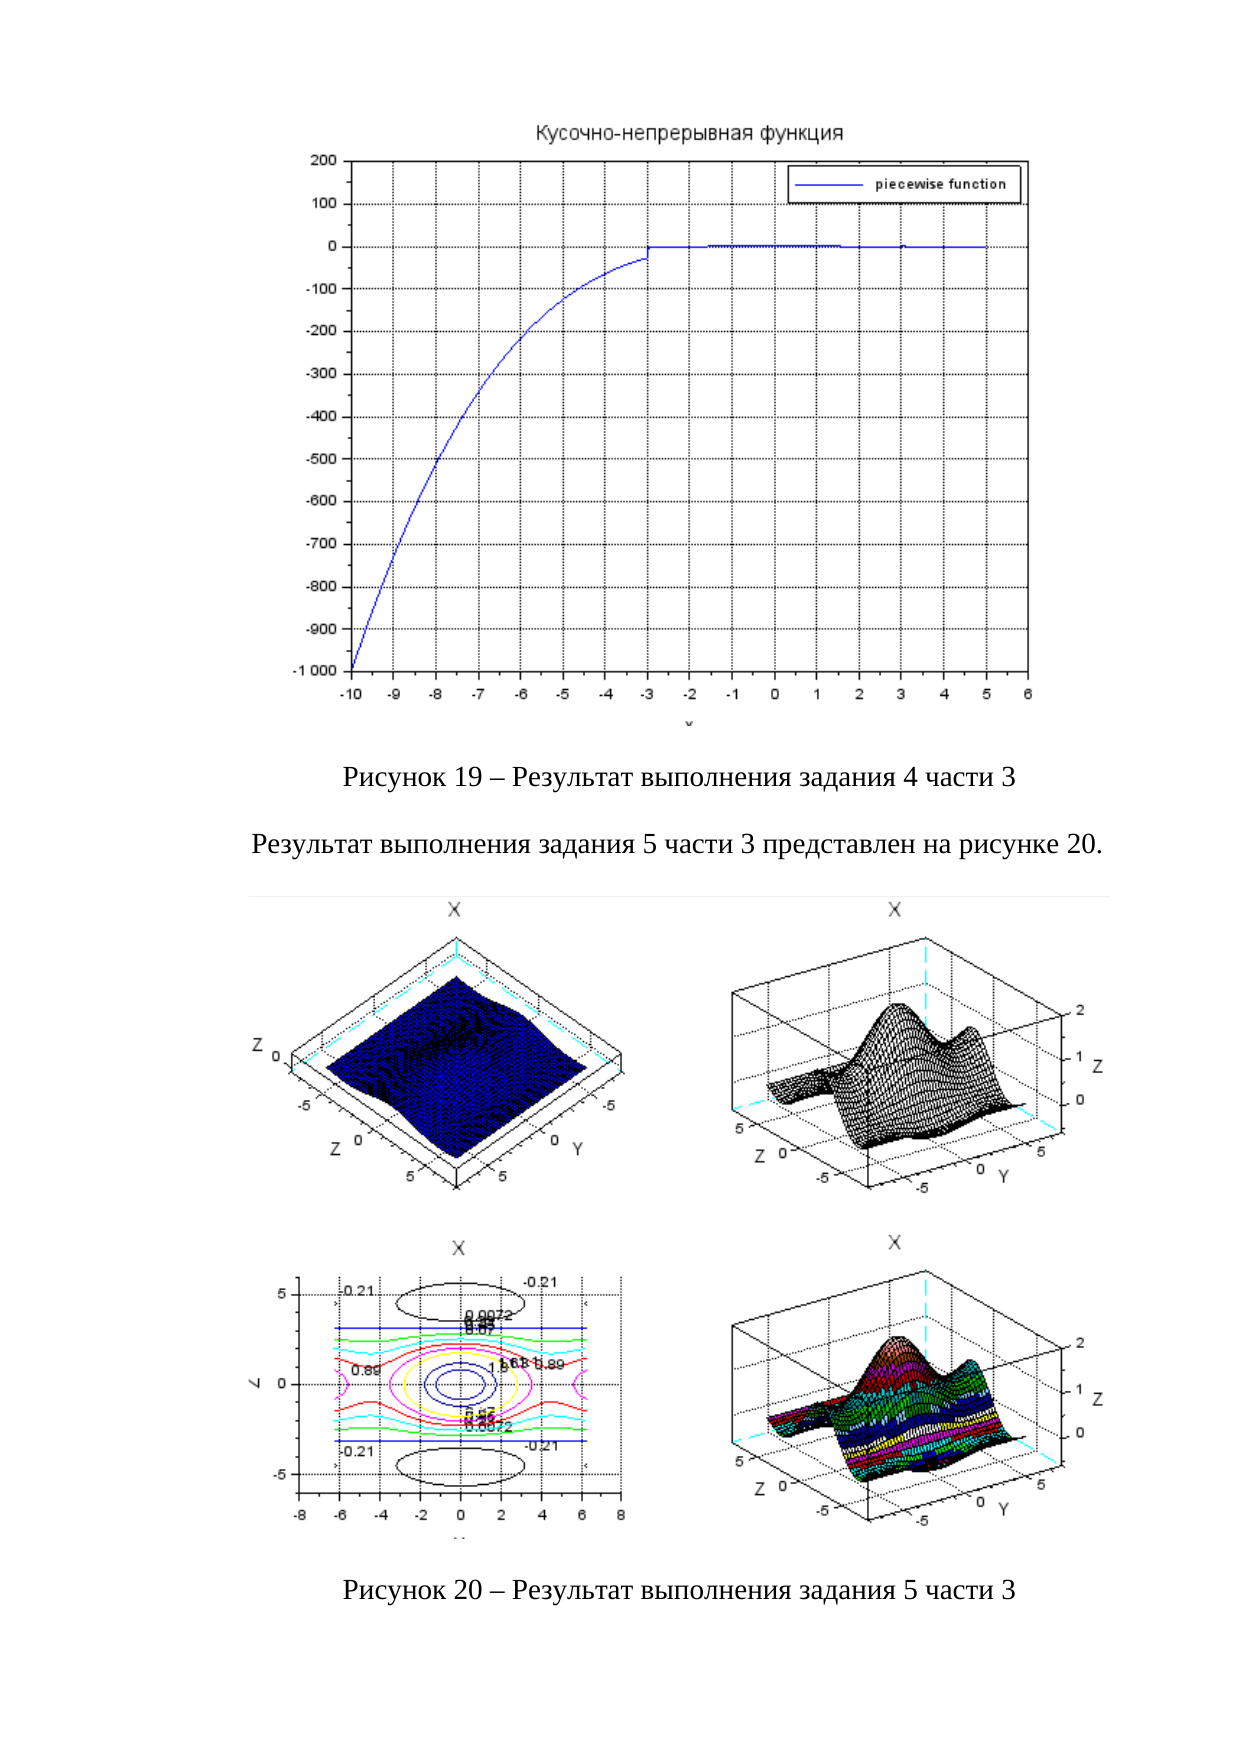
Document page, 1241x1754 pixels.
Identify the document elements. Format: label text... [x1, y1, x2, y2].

text Результат выполнения задания 5 части 3 представлен на рисунке 20. [177, 826, 1181, 860]
picture [248, 896, 1110, 1539]
text Рисунок 20 – Результат выполнения задания 5 части 3 [177, 1572, 1181, 1605]
text Рисунок 19 – Результат выполнения задания 4 части 3 [177, 759, 1181, 793]
picture [286, 118, 1072, 726]
